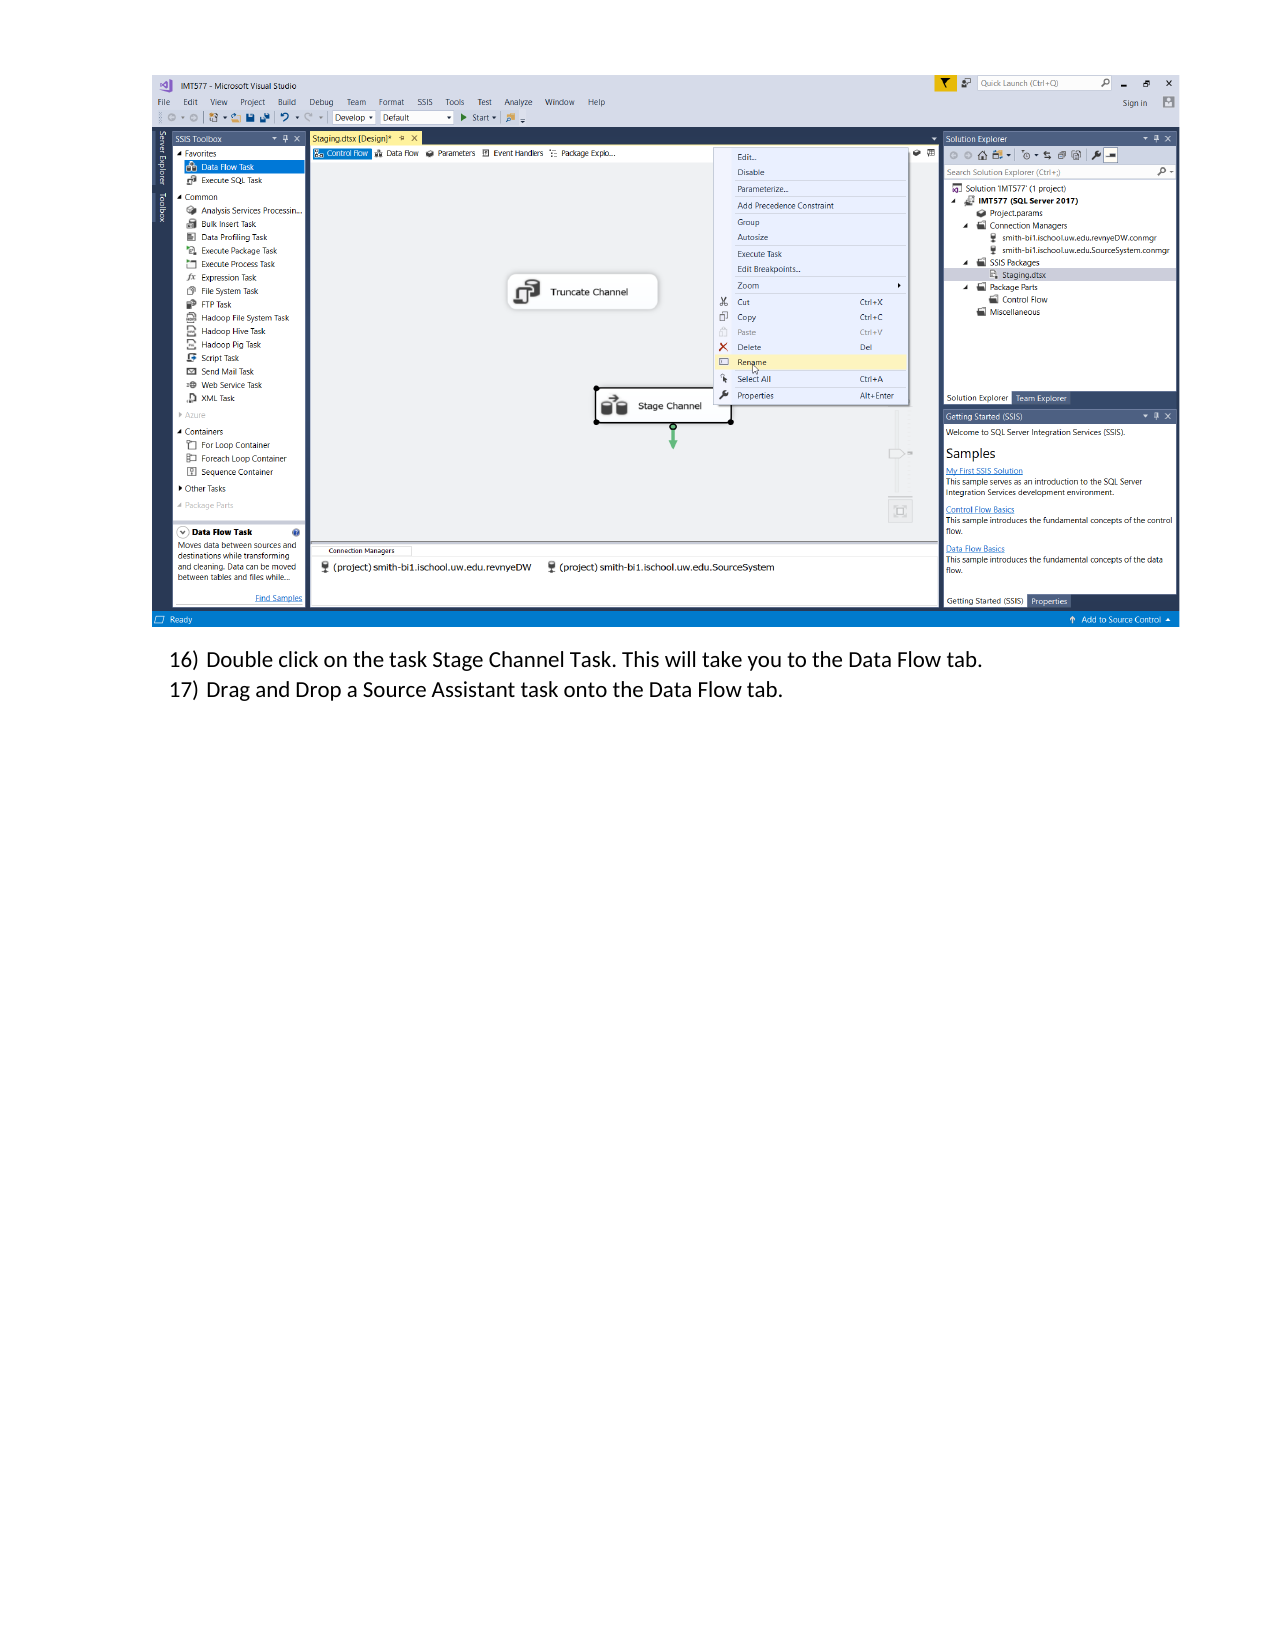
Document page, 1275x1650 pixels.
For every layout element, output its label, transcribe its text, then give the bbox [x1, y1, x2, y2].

picture [152, 75, 1180, 627]
list Drag and Drop a Source Assistant task onto the Data Flow tab. [169, 675, 1200, 703]
list Double click on the task Stage Channel Task. This will take you to the Data Flow tab. [169, 645, 1200, 673]
